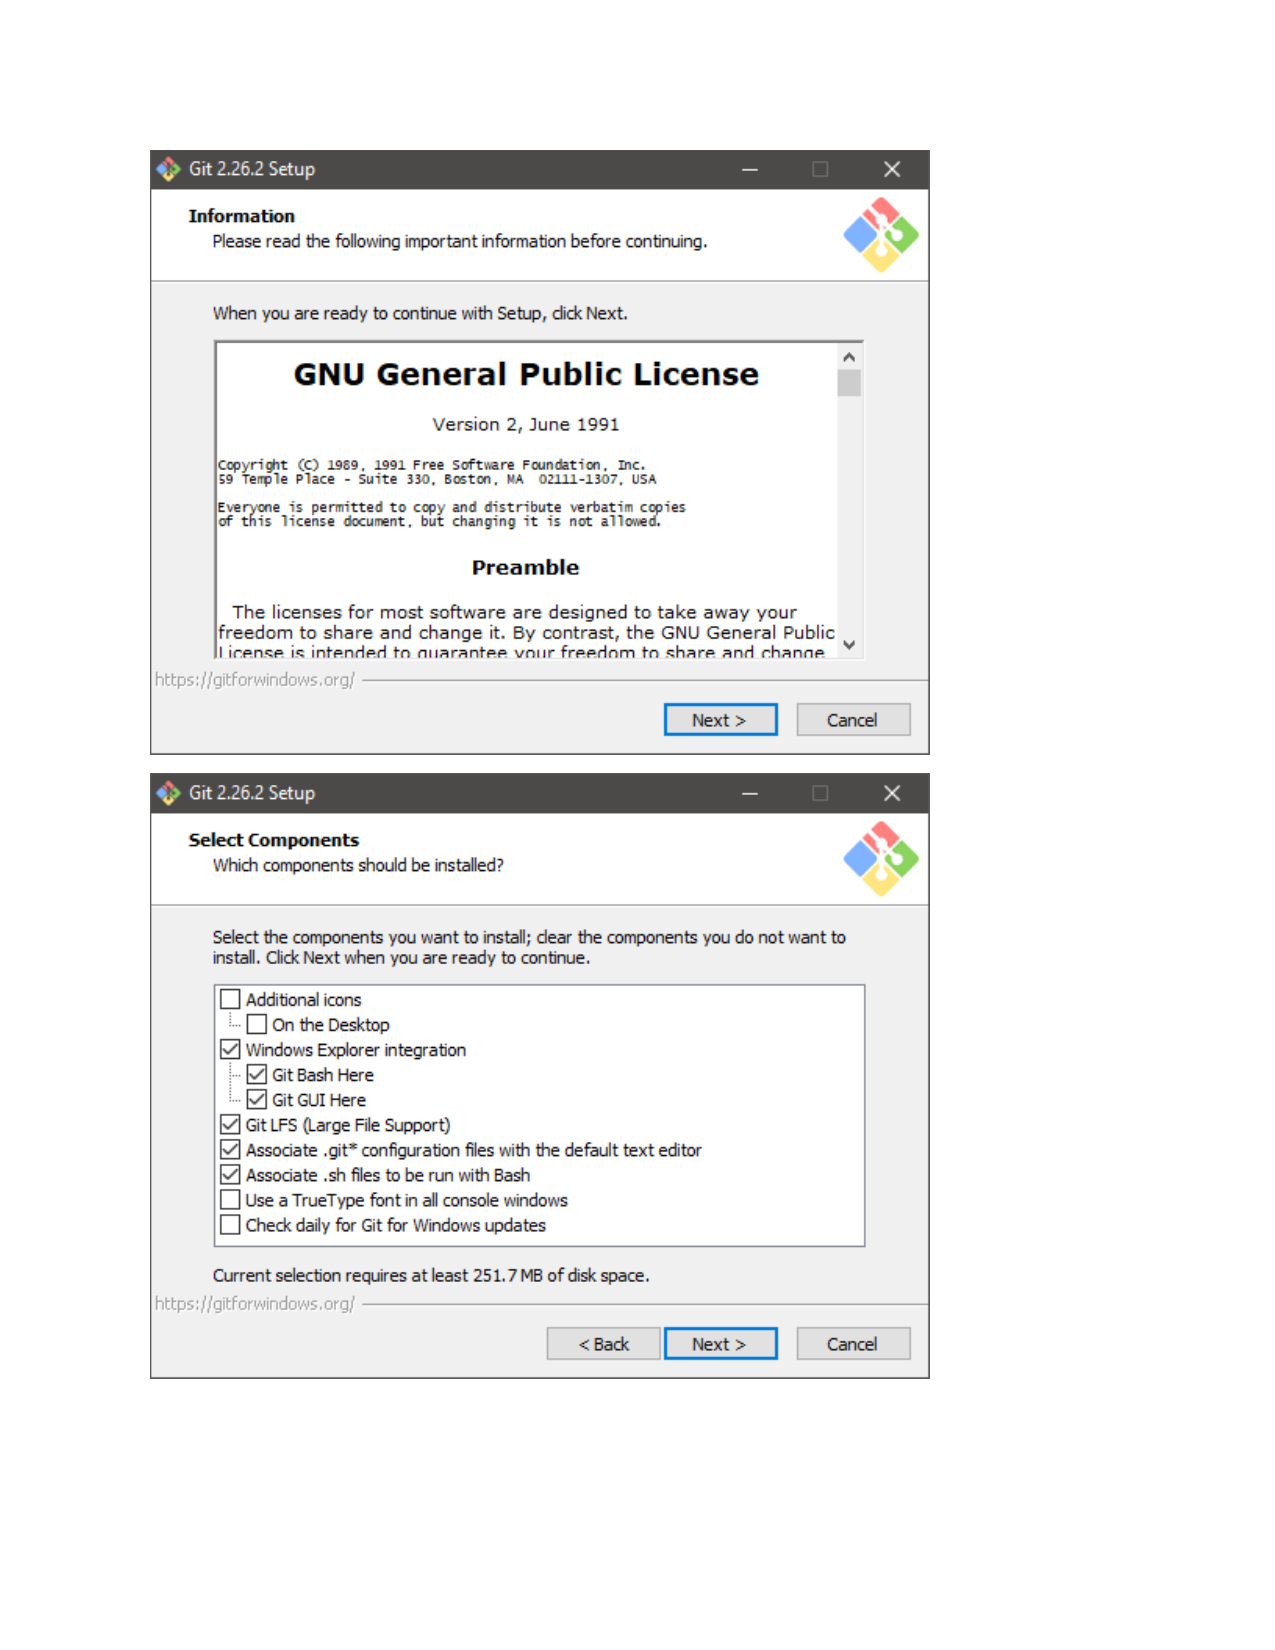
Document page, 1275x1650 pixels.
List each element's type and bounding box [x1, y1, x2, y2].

picture [150, 150, 930, 755]
picture [150, 773, 930, 1379]
